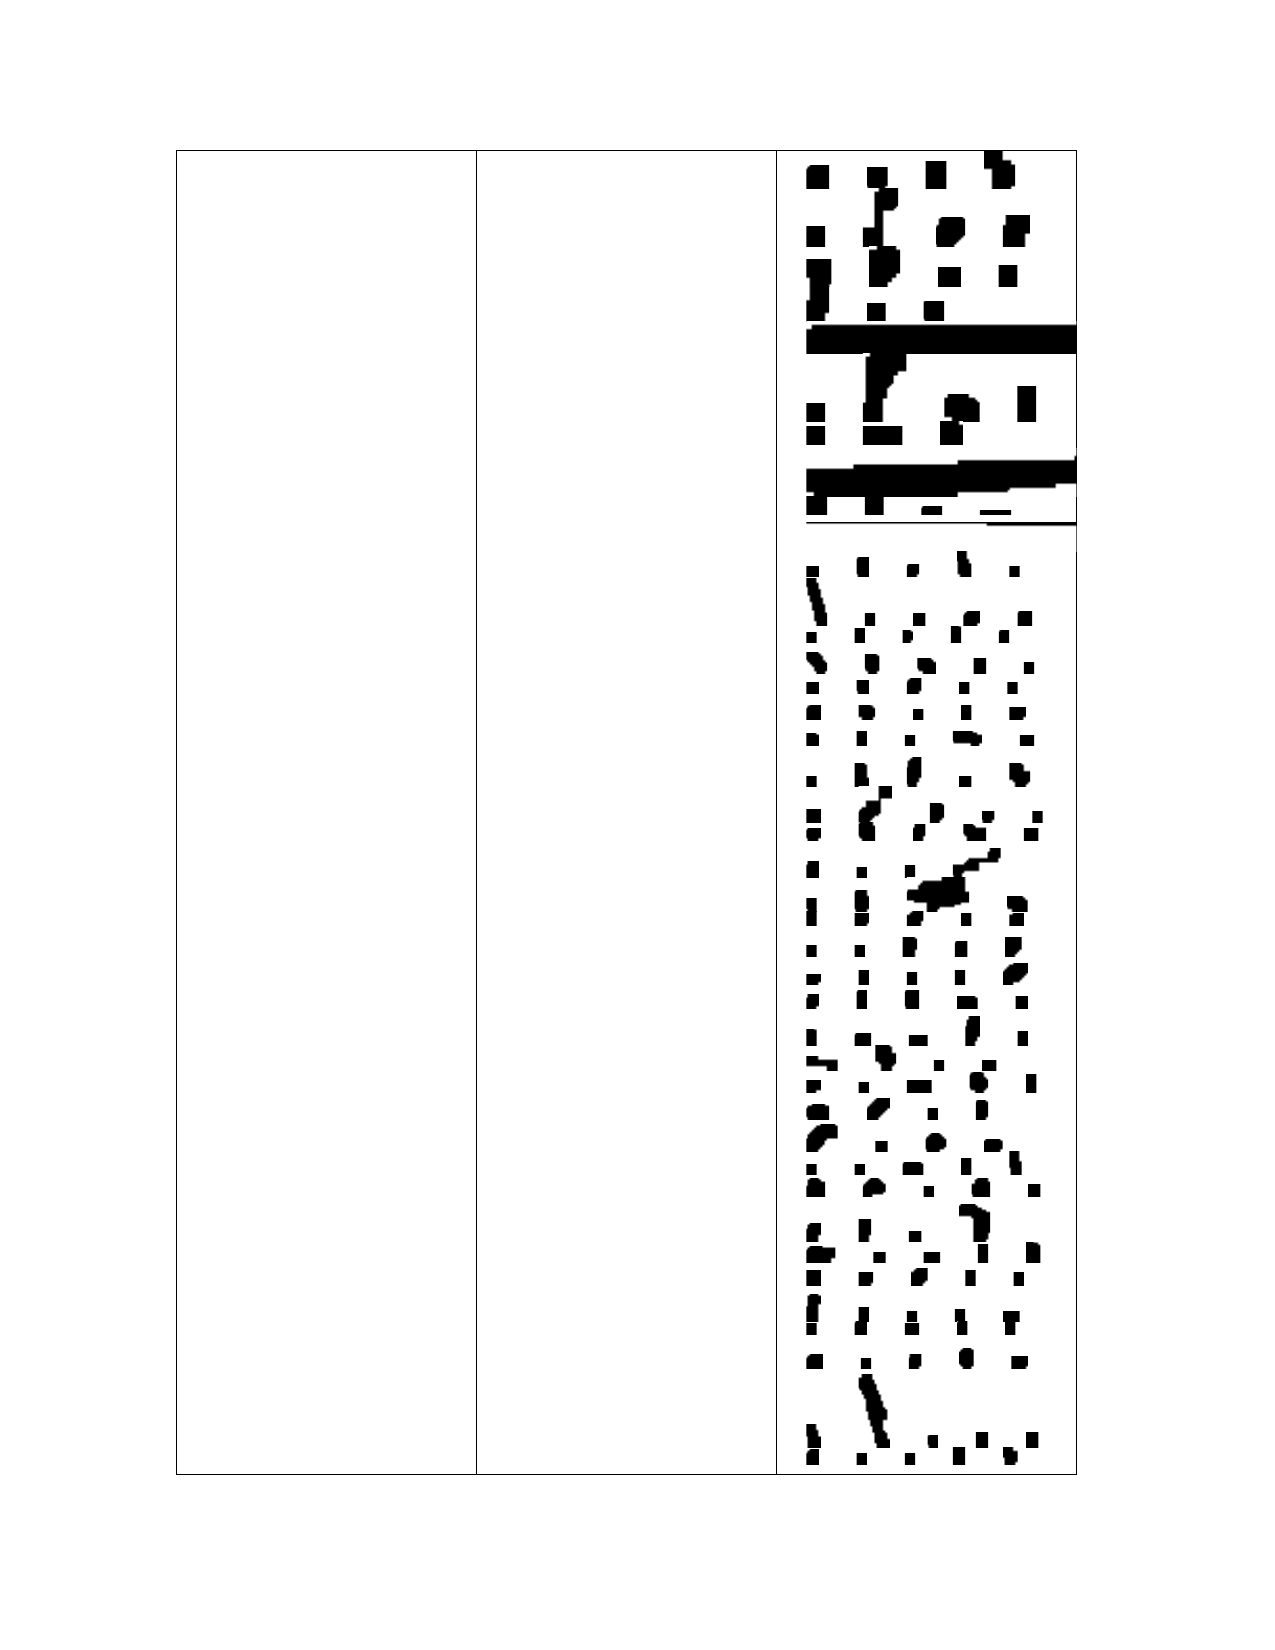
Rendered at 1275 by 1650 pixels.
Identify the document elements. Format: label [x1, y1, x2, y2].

picture [854, 913, 869, 926]
picture [806, 1029, 817, 1046]
picture [854, 763, 892, 841]
picture [952, 731, 982, 746]
picture [1017, 386, 1037, 422]
picture [902, 937, 918, 957]
picture [936, 217, 965, 247]
picture [806, 828, 821, 841]
picture [806, 1080, 821, 1093]
picture [806, 1449, 819, 1465]
picture [902, 630, 913, 643]
picture [906, 564, 920, 577]
picture [806, 259, 1077, 422]
picture [925, 1133, 947, 1152]
picture [908, 1354, 922, 1369]
picture [913, 824, 926, 841]
picture [925, 161, 947, 189]
picture [904, 735, 915, 746]
picture [806, 1323, 817, 1335]
picture [965, 1016, 980, 1046]
picture [1009, 913, 1024, 926]
picture [904, 990, 920, 1009]
picture [854, 890, 869, 912]
picture [998, 630, 1010, 643]
picture [806, 1424, 821, 1448]
picture [904, 848, 1001, 926]
picture [1017, 611, 1033, 626]
picture [908, 1231, 922, 1242]
picture [806, 632, 817, 643]
picture [806, 403, 826, 422]
picture [806, 705, 821, 720]
picture [806, 426, 826, 445]
picture [906, 1311, 918, 1322]
picture [904, 1453, 915, 1465]
picture [971, 1178, 991, 1197]
picture [1003, 963, 1028, 985]
picture [806, 1294, 821, 1322]
picture [1026, 1432, 1039, 1448]
picture [806, 776, 817, 787]
picture [979, 510, 1012, 515]
picture [921, 506, 943, 515]
picture [856, 557, 869, 577]
picture [854, 628, 865, 643]
picture [862, 1178, 886, 1197]
picture [806, 682, 819, 694]
picture [856, 867, 867, 878]
picture [858, 1219, 872, 1242]
picture [1026, 1242, 1041, 1263]
picture [957, 996, 978, 1009]
picture [1007, 896, 1028, 912]
picture [854, 1164, 865, 1175]
picture [1017, 1031, 1028, 1046]
picture [1002, 215, 1030, 247]
picture [858, 705, 876, 720]
picture [1023, 828, 1039, 841]
picture [873, 1252, 886, 1263]
picture [902, 1162, 924, 1175]
picture [1023, 662, 1035, 674]
picture [1026, 1074, 1037, 1093]
table_header [177, 151, 476, 1474]
picture [806, 1164, 817, 1175]
table_header [477, 151, 776, 1474]
picture [1005, 937, 1022, 957]
picture [940, 394, 980, 445]
picture [982, 1060, 997, 1071]
picture [1003, 1311, 1020, 1335]
picture [961, 1158, 972, 1175]
picture [806, 1178, 826, 1197]
picture [806, 1246, 836, 1263]
picture [913, 709, 924, 720]
picture [984, 1139, 1003, 1152]
picture [906, 757, 922, 787]
picture [961, 705, 972, 720]
picture [806, 566, 819, 577]
picture [806, 733, 819, 746]
picture [938, 267, 961, 287]
picture [969, 1072, 989, 1093]
picture [923, 1186, 934, 1197]
picture [806, 1056, 838, 1071]
picture [858, 1082, 869, 1093]
picture [854, 945, 865, 957]
picture [1013, 1272, 1024, 1286]
picture [806, 1124, 838, 1152]
picture [806, 809, 821, 823]
picture [862, 426, 903, 445]
picture [927, 1435, 938, 1448]
picture [954, 1309, 968, 1335]
picture [854, 1033, 872, 1046]
picture [806, 652, 828, 674]
picture [1019, 735, 1035, 746]
picture [963, 611, 980, 626]
picture [806, 861, 819, 878]
picture [860, 1358, 872, 1369]
picture [975, 1100, 989, 1120]
picture [959, 1204, 991, 1242]
picture [806, 1223, 821, 1242]
picture [984, 151, 1016, 189]
picture [927, 1108, 938, 1120]
picture [954, 970, 966, 985]
picture [806, 1354, 823, 1369]
picture [806, 226, 826, 247]
table_header [777, 151, 1076, 1474]
picture [806, 974, 821, 985]
picture [1009, 763, 1030, 787]
picture [911, 1268, 928, 1286]
picture [908, 1035, 928, 1046]
picture [982, 811, 995, 823]
picture [864, 613, 876, 626]
picture [806, 1104, 830, 1120]
picture [806, 578, 828, 626]
picture [856, 731, 867, 746]
picture [906, 1080, 932, 1093]
picture [904, 1323, 920, 1335]
picture [959, 682, 970, 694]
picture [806, 448, 1077, 515]
picture [862, 167, 901, 287]
picture [965, 1270, 976, 1286]
picture [1015, 996, 1028, 1009]
picture [961, 913, 972, 926]
picture [806, 994, 819, 1009]
picture [1032, 811, 1043, 823]
picture [917, 658, 936, 674]
picture [875, 1045, 897, 1071]
picture [1009, 707, 1026, 720]
picture [975, 1432, 989, 1448]
picture [864, 654, 880, 674]
picture [854, 1307, 869, 1335]
picture [1003, 1447, 1018, 1465]
picture [1011, 1356, 1028, 1369]
picture [959, 776, 972, 787]
picture [977, 1244, 989, 1263]
picture [933, 1060, 945, 1071]
picture [959, 1348, 974, 1369]
picture [856, 1453, 867, 1465]
picture [973, 658, 987, 674]
picture [858, 1374, 890, 1448]
picture [1007, 682, 1018, 694]
picture [856, 990, 867, 1009]
picture [952, 1447, 966, 1465]
picture [950, 626, 962, 643]
picture [906, 972, 918, 985]
picture [806, 165, 830, 189]
picture [1028, 1184, 1041, 1197]
picture [954, 941, 968, 957]
picture [856, 680, 869, 694]
picture [806, 1270, 821, 1286]
picture [1009, 566, 1020, 577]
picture [806, 945, 817, 957]
picture [806, 898, 817, 926]
picture [806, 522, 1077, 577]
picture [923, 1252, 940, 1263]
picture [858, 970, 869, 985]
picture [998, 265, 1018, 287]
picture [963, 824, 987, 841]
picture [875, 1141, 888, 1152]
picture [906, 678, 922, 694]
picture [1009, 1151, 1022, 1175]
picture [913, 613, 926, 626]
picture [867, 1098, 890, 1120]
picture [929, 803, 945, 823]
picture [858, 1272, 874, 1286]
